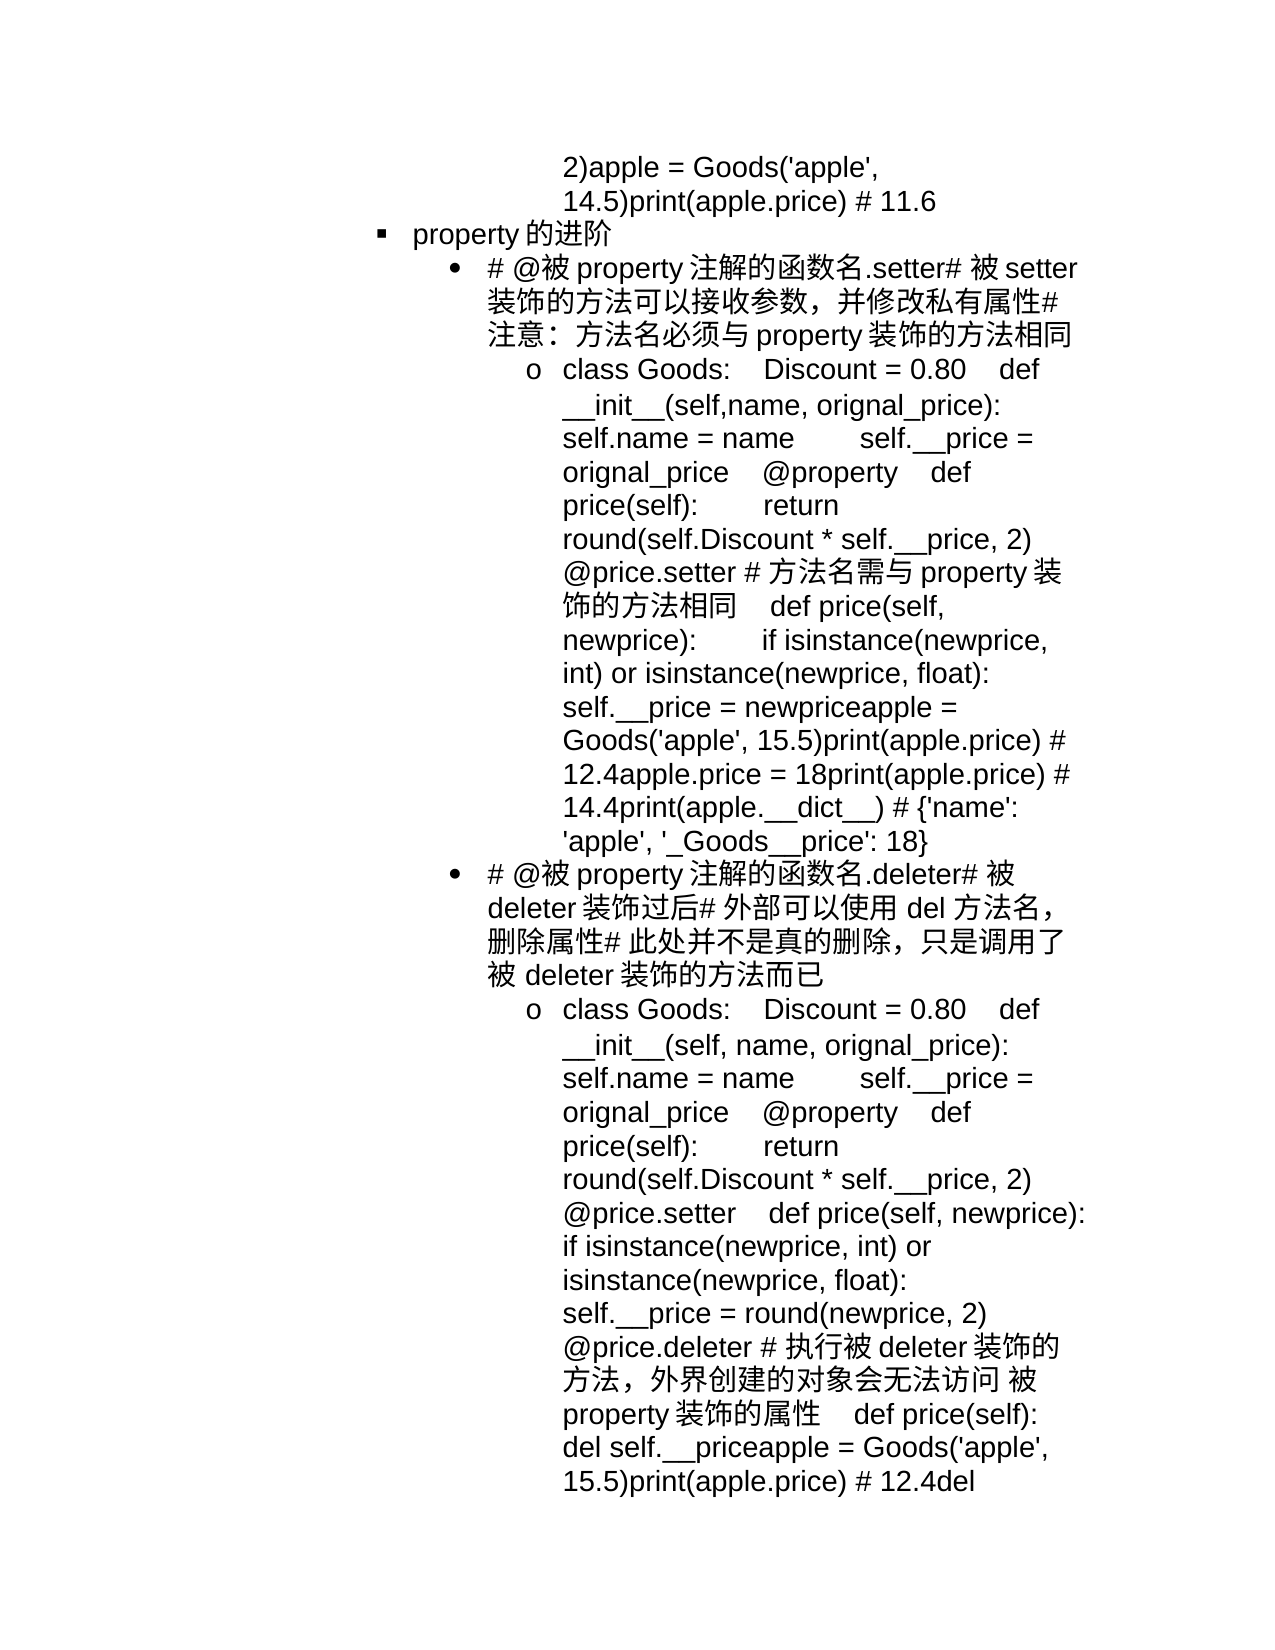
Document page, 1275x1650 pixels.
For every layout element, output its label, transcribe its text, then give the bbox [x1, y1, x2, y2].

list class Goods: Discount = 0.80 def __init__(self,name, orignal_price): self.name = name self.__price = orignal_price @property def price(self): return round(self.Discount * self.__price, 2) @price.setter # 方法名需与property装饰的方法相同 def price(self, newprice): if isinstance(newprice, int) or isinstance(newprice, float): self.__price = newpriceapple = Goods('apple', 15.5)print(apple.price) # 12.4apple.price = 18print(apple.price) # 14.4print(apple.__dict__) # {'name': 'apple', '_Goods__price': 18} [525, 352, 1087, 857]
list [525, 150, 1087, 217]
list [525, 992, 1087, 1497]
list # @被property注解的函数名.setter# 被setter装饰的方法可以接收参数，并修改私有属性# 注意：方法名必须与property装饰的方法相同 [450, 251, 1087, 352]
list # @被property注解的函数名.deleter# 被 deleter装饰过后# 外部可以使用 del 方法名，删除属性# 此处并不是真的删除，只是调用了被 deleter装饰的方法而已 [450, 857, 1087, 992]
list property的进阶 [375, 217, 1087, 251]
